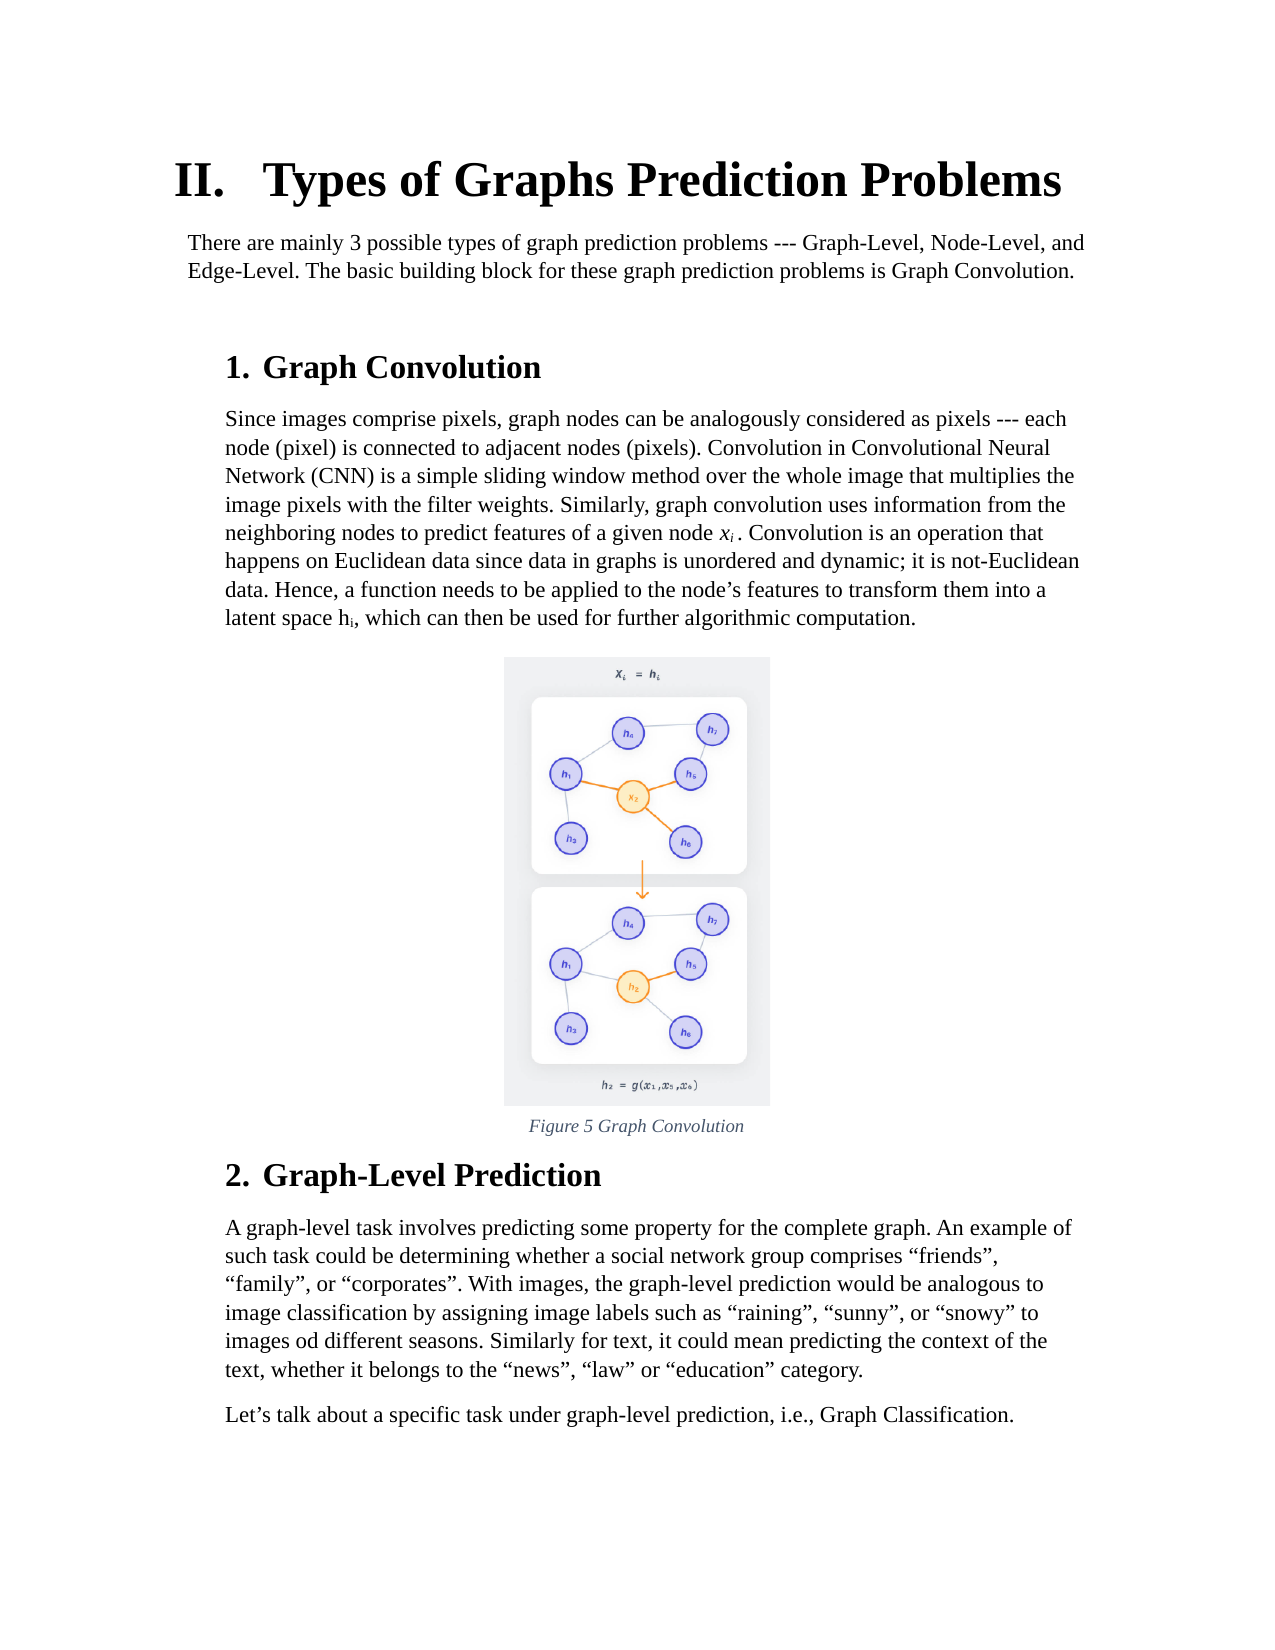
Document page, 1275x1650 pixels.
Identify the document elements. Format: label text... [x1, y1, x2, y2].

picture [504, 657, 771, 1106]
text Since images comprise pixels, graph nodes can be analogously considered as pixels --- each node (pixel) is connected to adjacent nodes (pixels). Convolution in Convolutional Neural Network (CNN) is a simple sliding window method over the whole image that multiplies the image pixels with the filter weights. Similarly, graph convolution uses information from the neighboring nodes to predict features of a given node xi . Convolution is an operation that happens on Euclidean data since data in graphs is unordered and dynamic; it is not-Euclidean data. Hence, a function needs to be applied to the node’s features to transform them into a latent space hi, which can then be used for further algorithmic computation. [225, 405, 1087, 631]
text A graph-level task involves predicting some property for the complete graph. An example of such task could be determining whether a social network group comprises “friends”, “family”, or “corporates”. With images, the graph-level prediction would be analogous to image classification by assigning image labels such as “raining”, “sunny”, or “snowy” to images od different seasons. Similarly for text, it could mean predicting the context of the text, whether it belongs to the “news”, “law” or “education” category. [225, 1214, 1087, 1382]
text There are mainly 3 possible types of graph prediction problems --- Graph-Level, Node-Level, and Edge-Level. The basic building block for these graph prediction problems is Graph Convolution. [187, 229, 1087, 283]
text Let’s talk about a specific task under graph-level prediction, i.e., Graph Classification. [225, 1401, 1087, 1427]
subtitle Graph Convolution [225, 347, 1087, 386]
subtitle Types of Graphs Prediction Problems [225, 150, 1087, 207]
